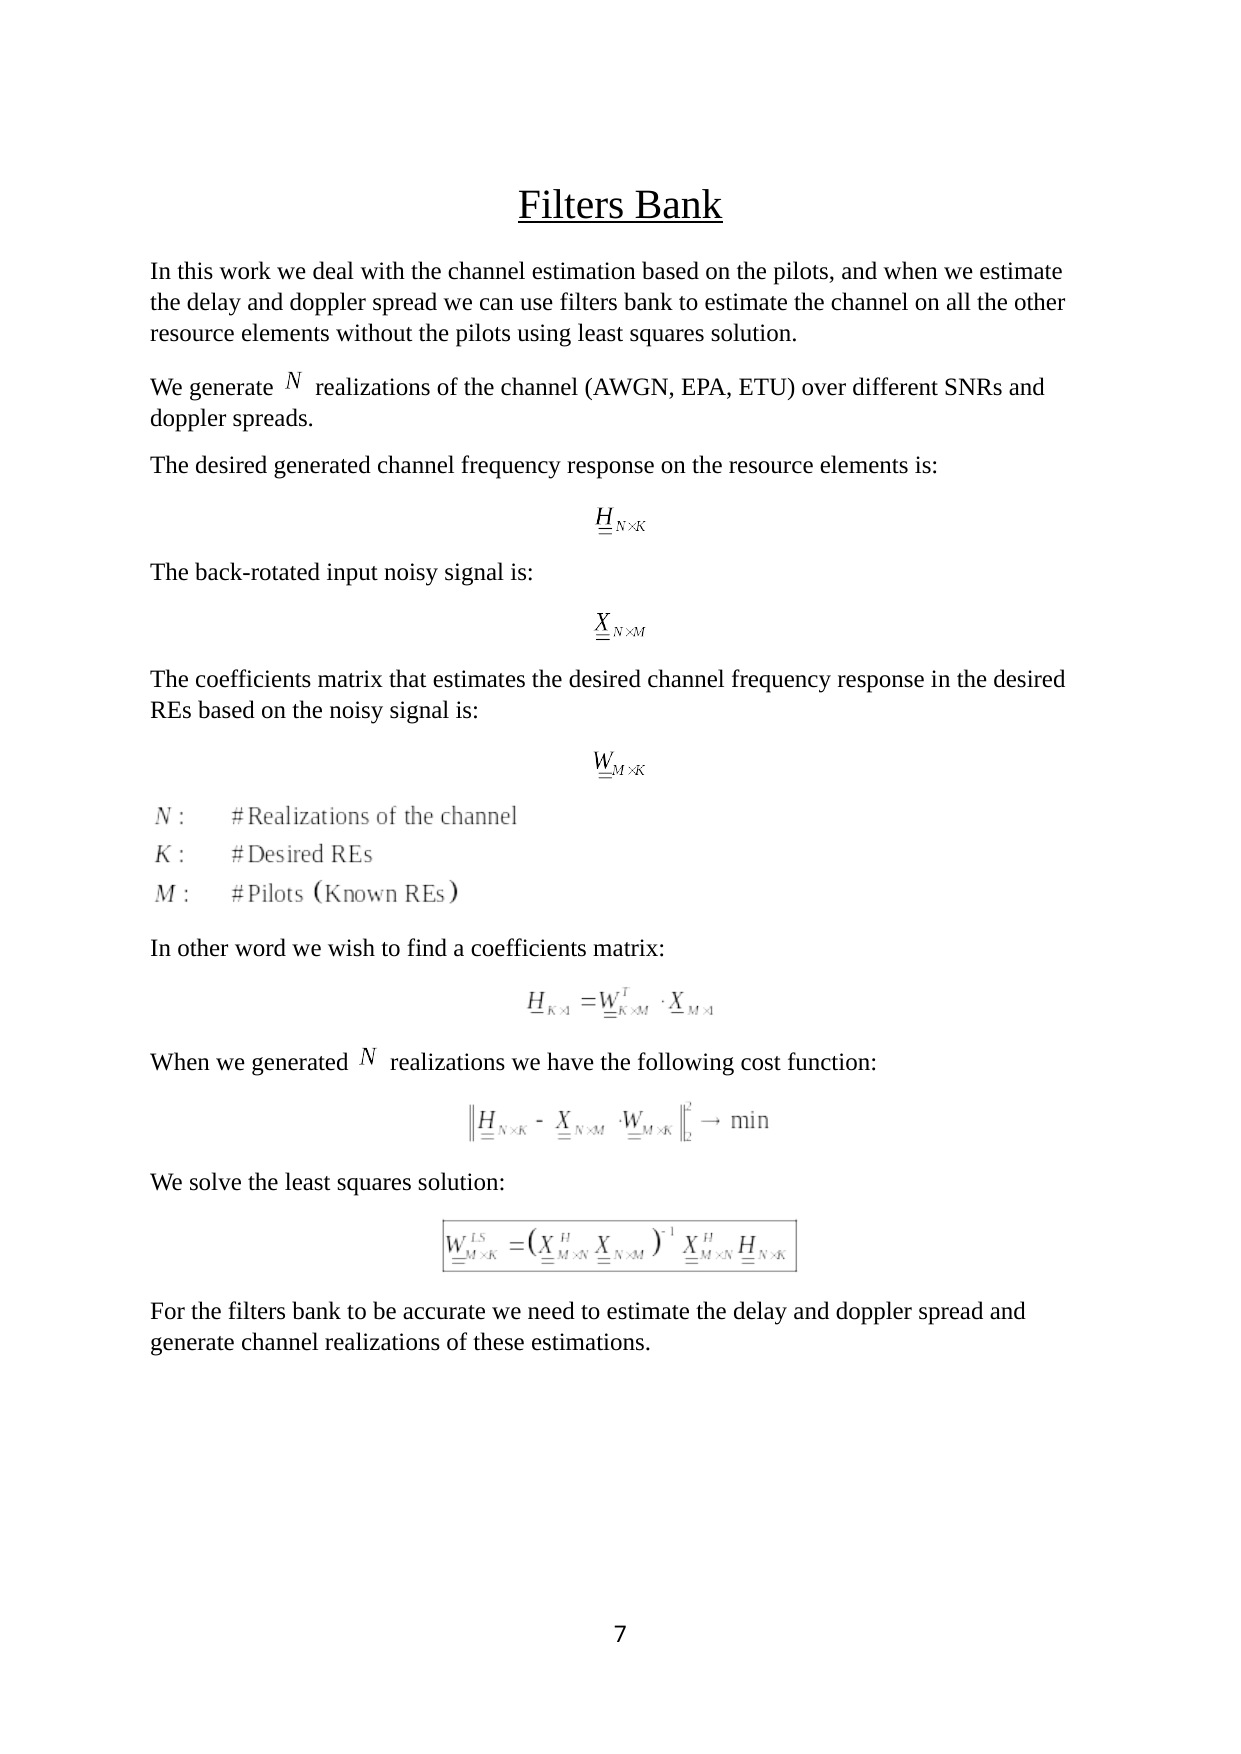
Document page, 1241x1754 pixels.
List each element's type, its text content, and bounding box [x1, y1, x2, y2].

text The coefficients matrix that estimates the desired channel frequency response in the desired REs based on the noisy signal is: [150, 664, 1090, 724]
text The back-rotated input noisy signal is: [150, 557, 1090, 586]
text In other word we wish to find a coefficients matrix: [150, 933, 1090, 962]
text We generate realizations of the channel (AWGN, EPA, ETU) over different SNRs and doppler spreads. [150, 366, 1090, 431]
text We solve the least squares solution: [150, 1167, 1090, 1195]
subtitle Filters Bank [150, 179, 1090, 227]
text For the filters bank to be accurate we need to estimate the delay and doppler spread and generate channel realizations of these estimations. [150, 1296, 1090, 1356]
text In this work we deal with the channel estimation based on the pilots, and when we estimate the delay and doppler spread we can use filters bank to estimate the channel on all the other resource elements without the pilots using least squares solution. [150, 256, 1090, 347]
text The desired generated channel frequency response on the resource elements is: [150, 450, 1090, 479]
text When we generated realizations we have the following cost function: [150, 1042, 1090, 1076]
